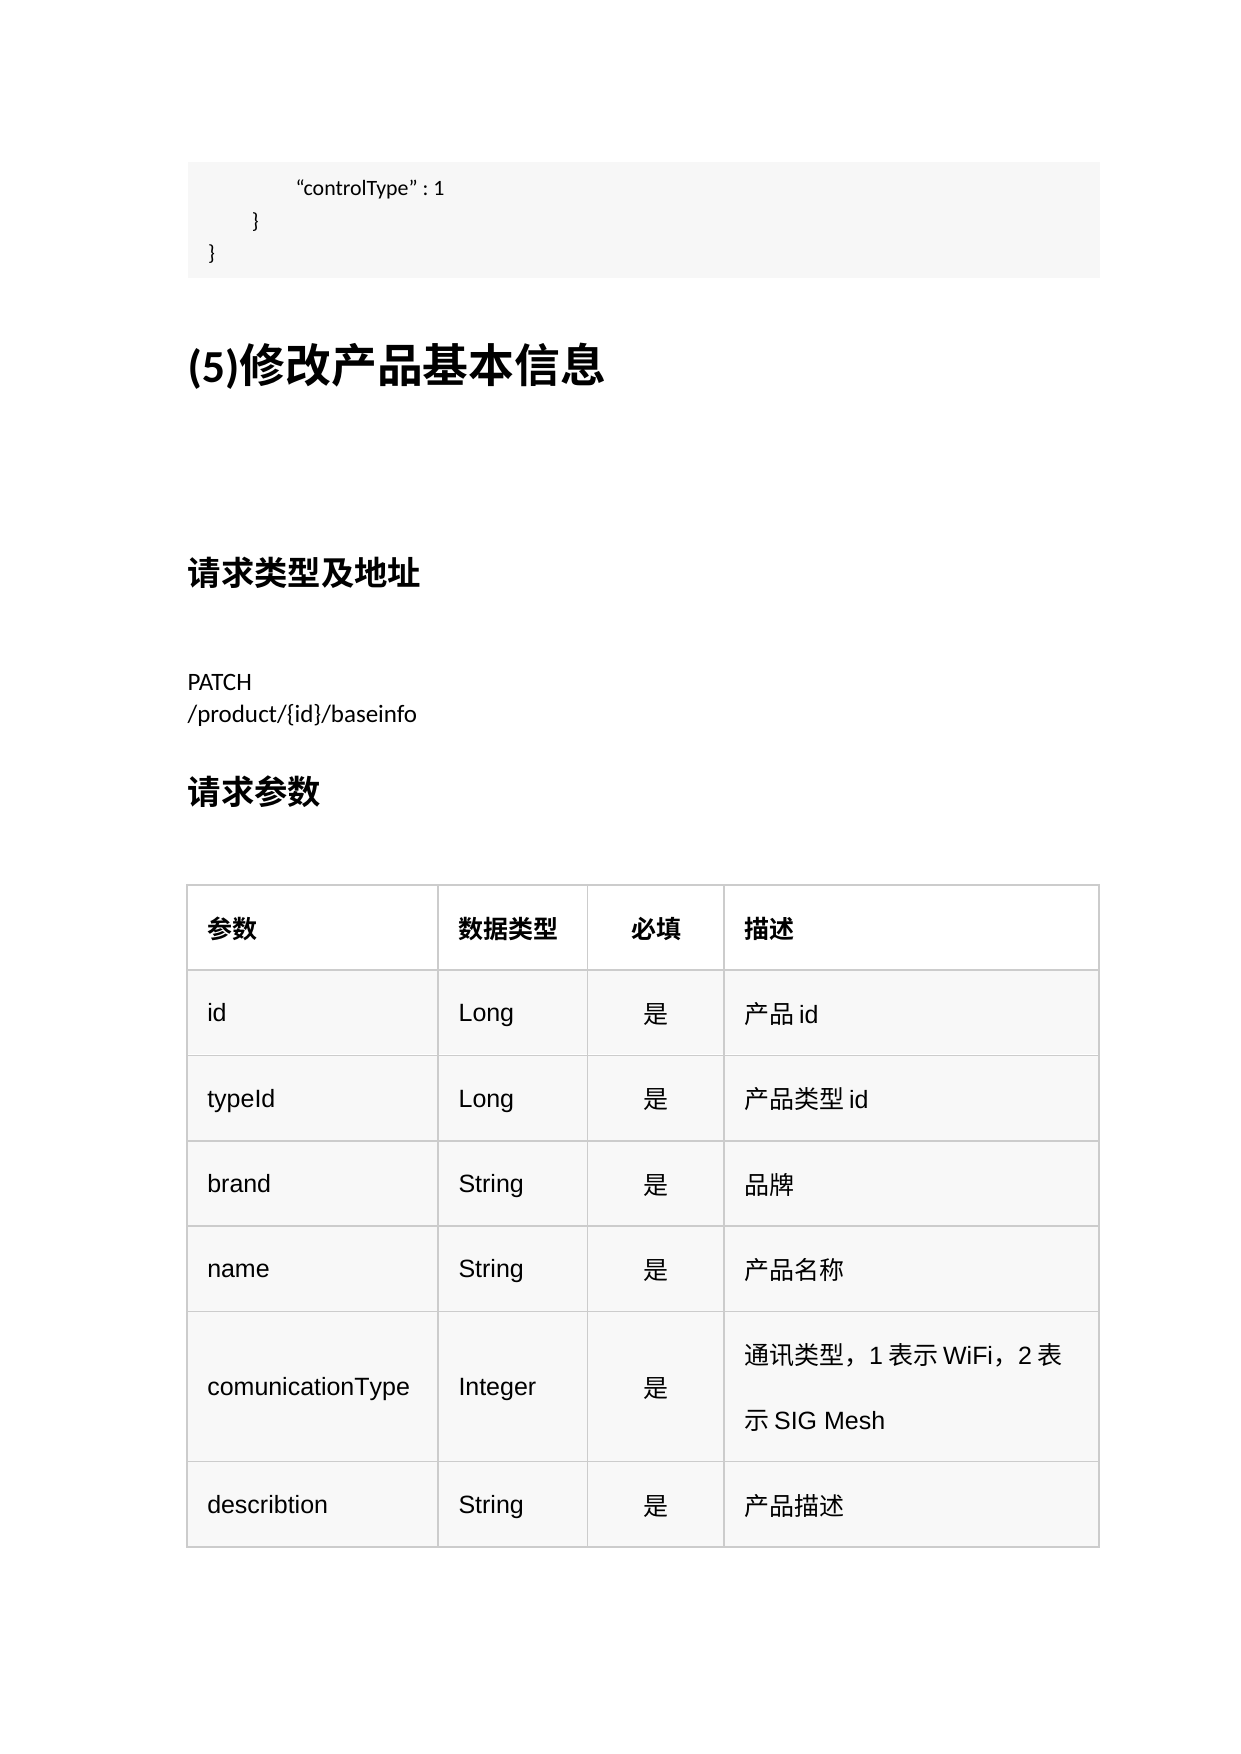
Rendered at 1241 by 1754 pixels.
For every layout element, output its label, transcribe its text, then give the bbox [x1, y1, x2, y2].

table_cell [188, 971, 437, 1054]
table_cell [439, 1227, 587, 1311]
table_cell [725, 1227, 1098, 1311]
text PATCH [187, 665, 1053, 698]
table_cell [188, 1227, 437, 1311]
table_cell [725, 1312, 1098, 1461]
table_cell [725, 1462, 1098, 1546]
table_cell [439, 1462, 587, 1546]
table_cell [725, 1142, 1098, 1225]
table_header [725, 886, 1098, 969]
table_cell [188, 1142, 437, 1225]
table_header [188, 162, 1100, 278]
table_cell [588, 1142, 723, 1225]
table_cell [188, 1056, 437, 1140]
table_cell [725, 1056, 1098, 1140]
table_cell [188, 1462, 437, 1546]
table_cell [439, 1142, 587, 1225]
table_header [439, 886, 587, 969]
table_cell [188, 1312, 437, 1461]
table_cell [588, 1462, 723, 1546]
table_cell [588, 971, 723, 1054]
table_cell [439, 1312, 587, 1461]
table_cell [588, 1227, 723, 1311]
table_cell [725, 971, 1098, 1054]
text /product/{id}/baseinfo [187, 698, 1053, 730]
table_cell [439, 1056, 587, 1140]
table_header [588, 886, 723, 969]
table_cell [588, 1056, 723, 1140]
subtitle 请求类型及地址 [187, 538, 1053, 603]
subtitle (5)修改产品基本信息 [187, 314, 1053, 411]
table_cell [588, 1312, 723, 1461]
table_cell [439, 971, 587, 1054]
subtitle 请求参数 [187, 757, 1053, 822]
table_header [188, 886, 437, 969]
